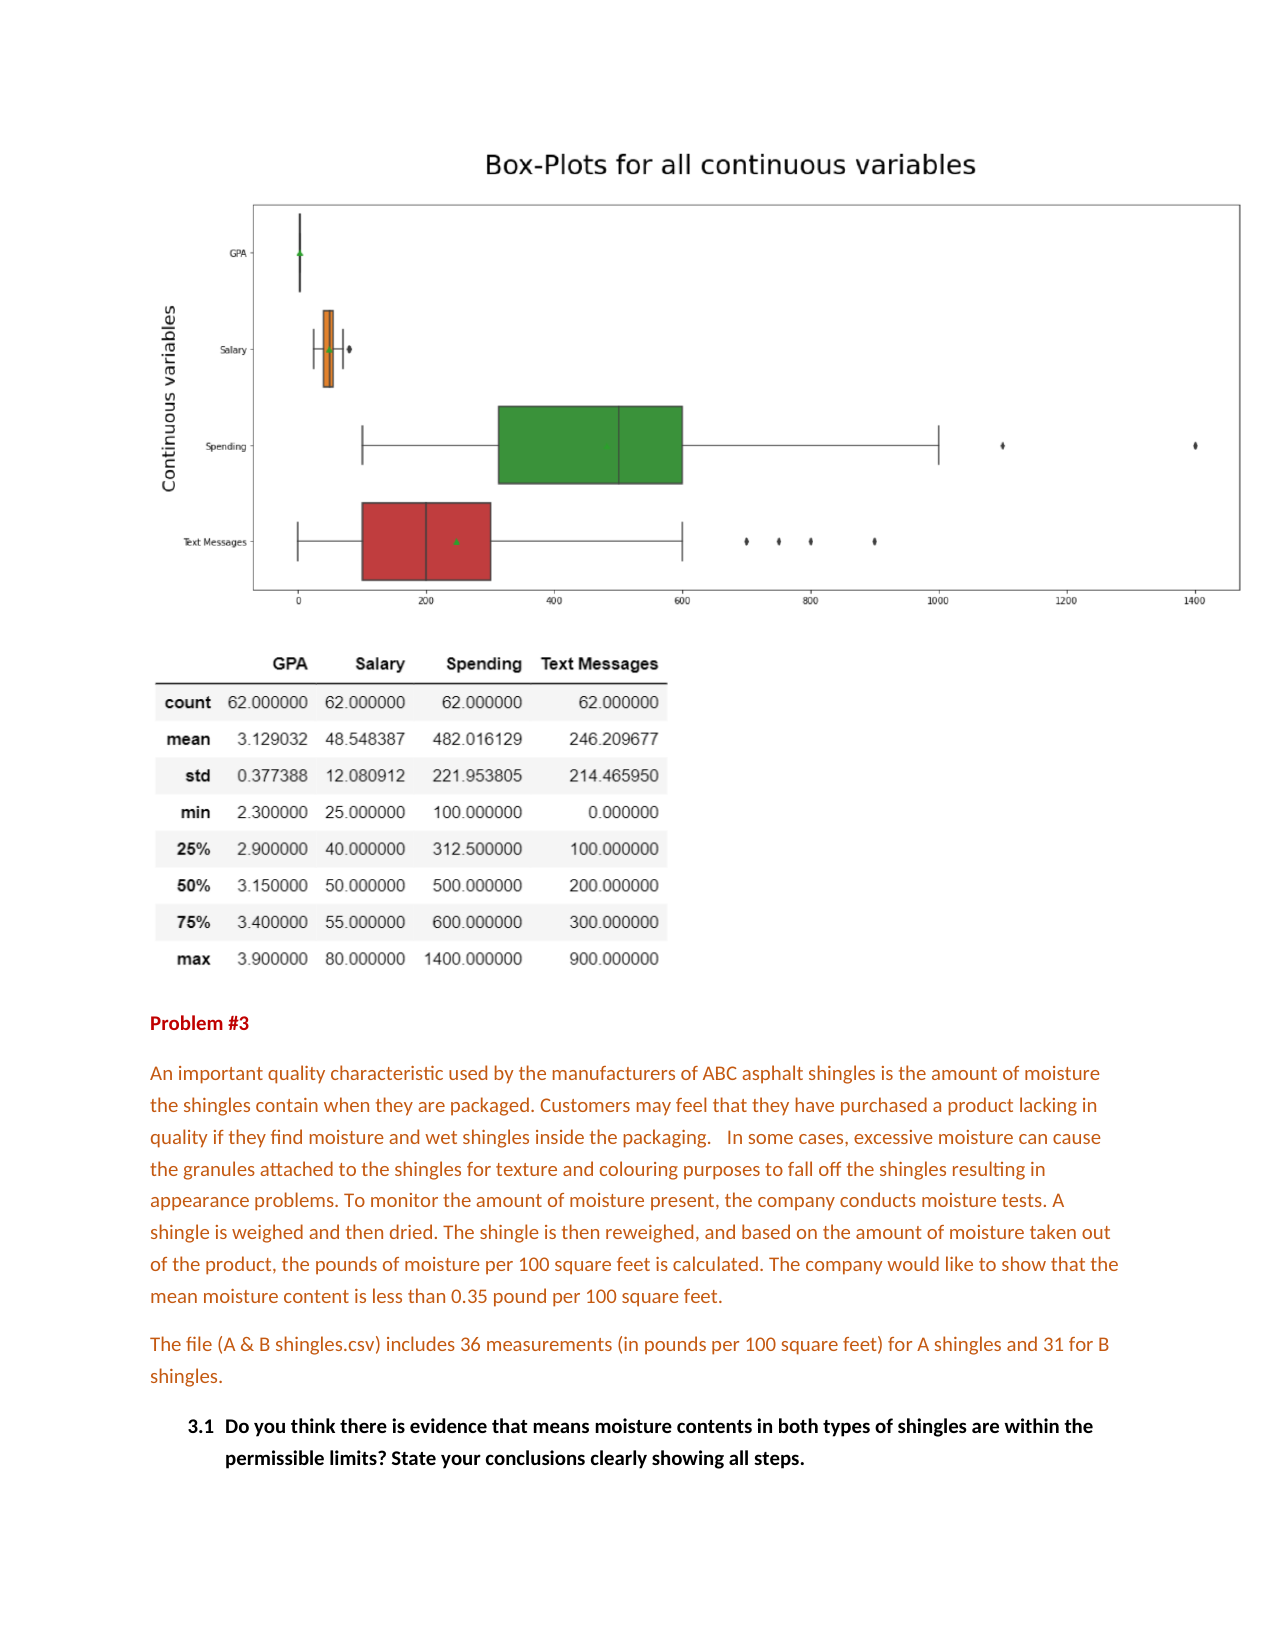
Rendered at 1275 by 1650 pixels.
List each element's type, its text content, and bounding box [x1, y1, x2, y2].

picture [150, 639, 685, 985]
text The file (A & B shingles.csv) includes 36 measurements (in pounds per 100 square feet) for A shingles and 31 for B shingles. [150, 1331, 1125, 1389]
list Do you think there is evidence that means moisture contents in both types of shingles are within the permissible limits? State your conclusions clearly showing all steps. [187, 1414, 1125, 1471]
text Problem #3 [150, 1010, 1125, 1036]
picture [150, 150, 1261, 614]
text An important quality characteristic used by the manufacturers of ABC asphalt shingles is the amount of moisture the shingles contain when they are packaged. Customers may feel that they have purchased a product lacking in quality if they find moisture and wet shingles inside the packaging. In some cases, excessive moisture can cause the granules attached to the shingles for texture and colouring purposes to fall off the shingles resulting in appearance problems. To monitor the amount of moisture present, the company conducts moisture tests. A shingle is weighed and then dried. The shingle is then reweighed, and based on the amount of moisture taken out of the product, the pounds of moisture per 100 square feet is calculated. The company would like to show that the mean moisture content is less than 0.35 pound per 100 square feet. [150, 1061, 1125, 1308]
